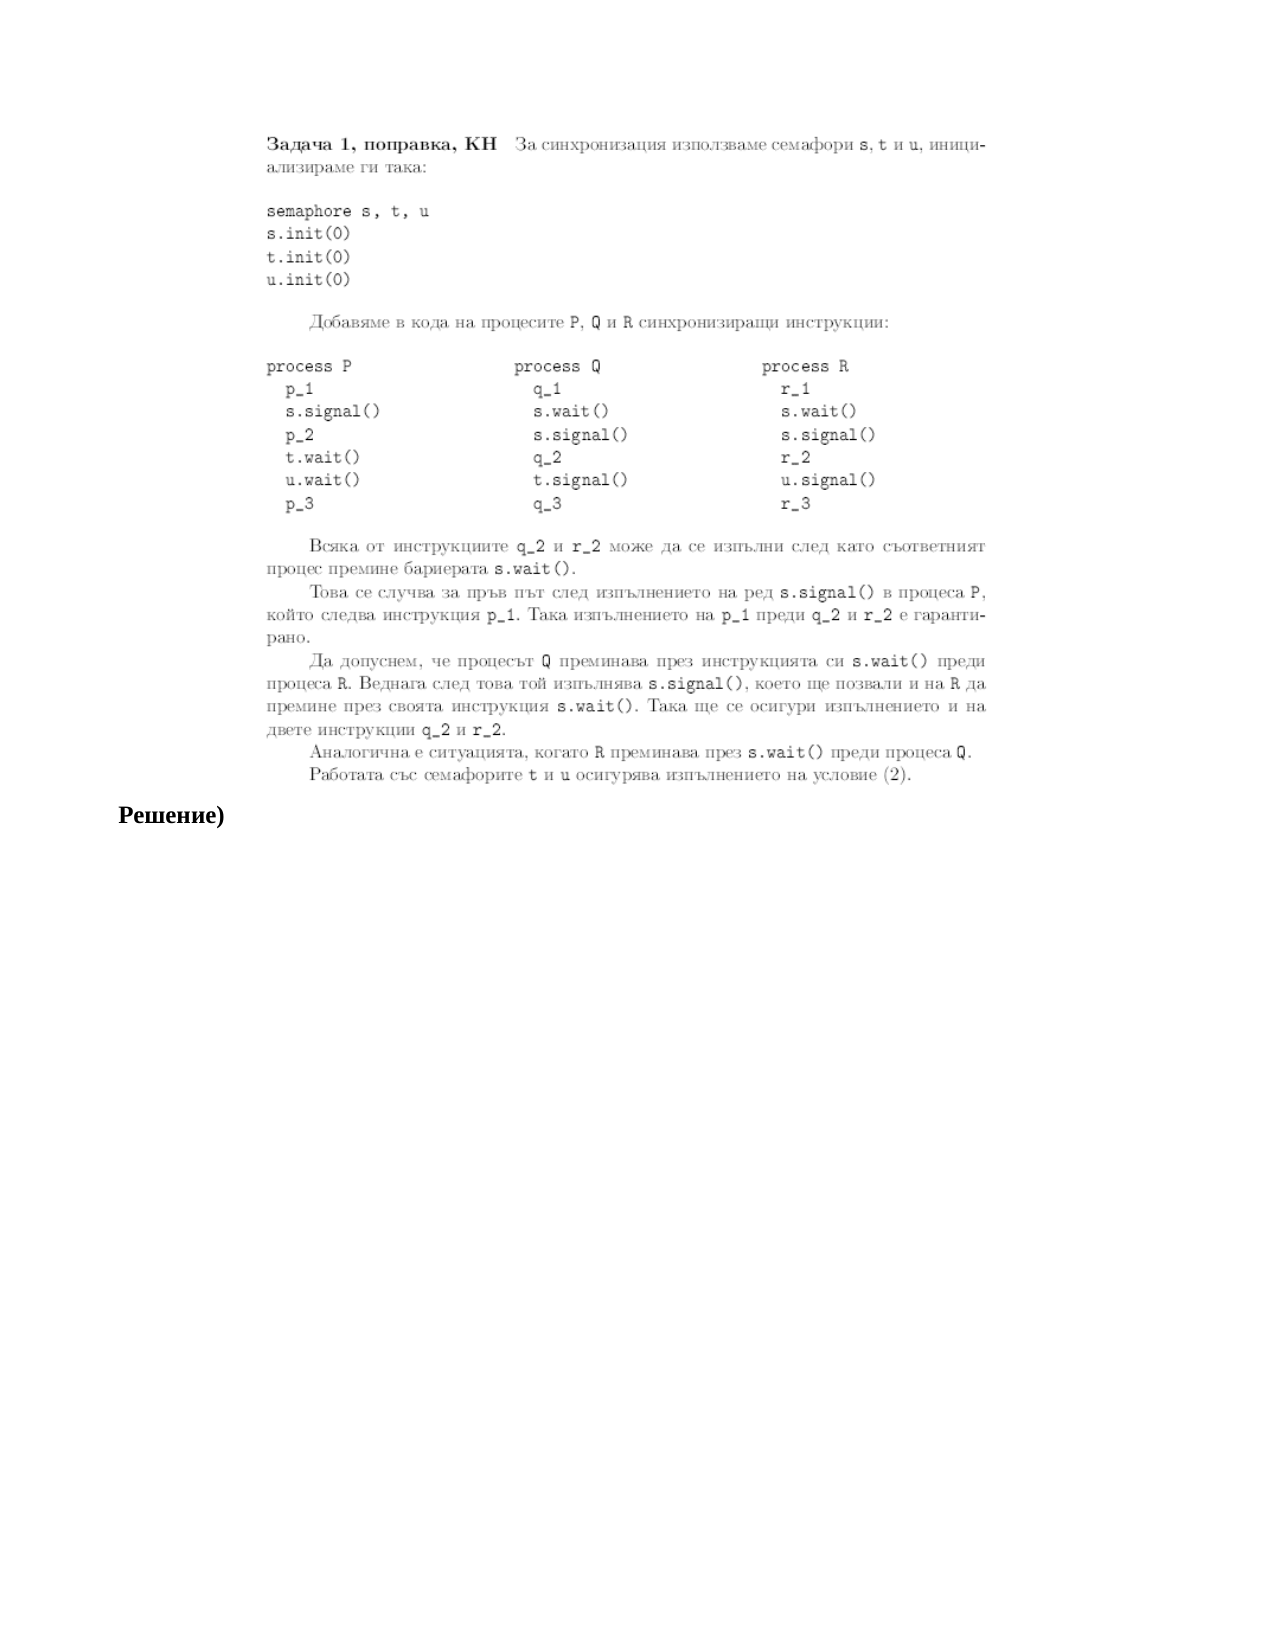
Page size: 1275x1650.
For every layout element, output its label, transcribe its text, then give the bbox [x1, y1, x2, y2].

picture [230, 118, 1049, 824]
